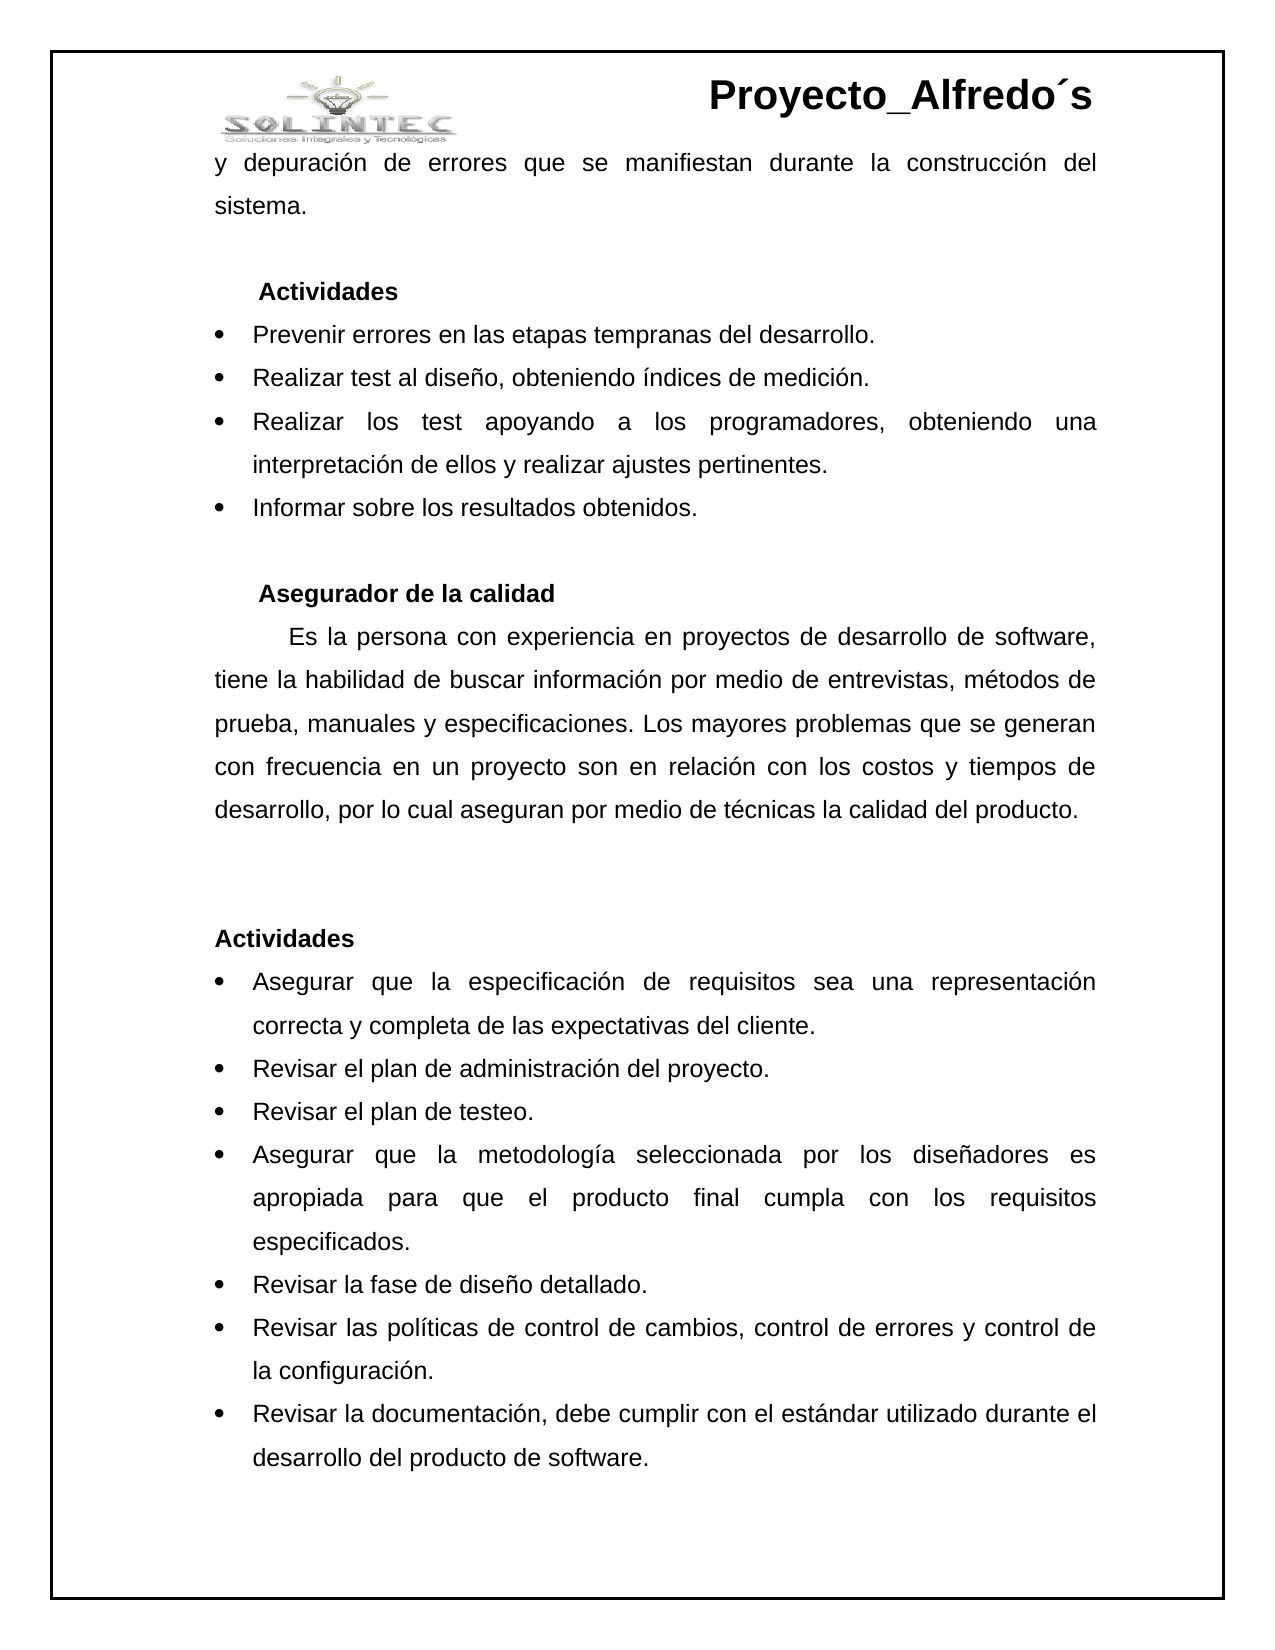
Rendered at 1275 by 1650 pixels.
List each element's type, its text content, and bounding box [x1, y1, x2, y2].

list Revisar las políticas de control de cambios, control de errores y control de la configuración. [215, 1313, 1098, 1385]
list Revisar la fase de diseño detallado. [215, 1270, 1098, 1298]
list Revisar la documentación, debe cumplir con el estándar utilizado durante el desarrollo del producto de software. [215, 1399, 1098, 1471]
list Realizar test al diseño, obteniendo índices de medición. [215, 363, 1098, 392]
list Prevenir errores en las etapas tempranas del desarrollo. [215, 320, 1098, 349]
list Realizar los test apoyando a los programadores, obteniendo una interpretación de ellos y realizar ajustes pertinentes. [215, 407, 1098, 478]
picture [221, 73, 462, 144]
list Asegurar que la metodología seleccionada por los diseñadores es apropiada para que el producto final cumpla con los requisitos especificados. [215, 1140, 1098, 1255]
text Actividades [214, 277, 1098, 306]
list Revisar el plan de testeo. [215, 1097, 1098, 1126]
list Informar sobre los resultados obtenidos. [215, 493, 1098, 522]
list Asegurar que la especificación de requisitos sea una representación correcta y completa de las expectativas del cliente. [215, 967, 1098, 1039]
text Actividades [214, 881, 1098, 953]
text Asegurador de la calidad [214, 579, 1098, 608]
text Es la persona con experiencia en proyectos de desarrollo de software, tiene la habilidad de buscar información por medio de entrevistas, métodos de prueba, manuales y especificaciones. Los mayores problemas que se generan con frecuencia en un proyecto son en relación con los costos y tiempos de desarrollo, por lo cual aseguran por medio de técnicas la calidad del producto. [214, 622, 1098, 824]
list Revisar el plan de administración del proyecto. [215, 1054, 1098, 1083]
